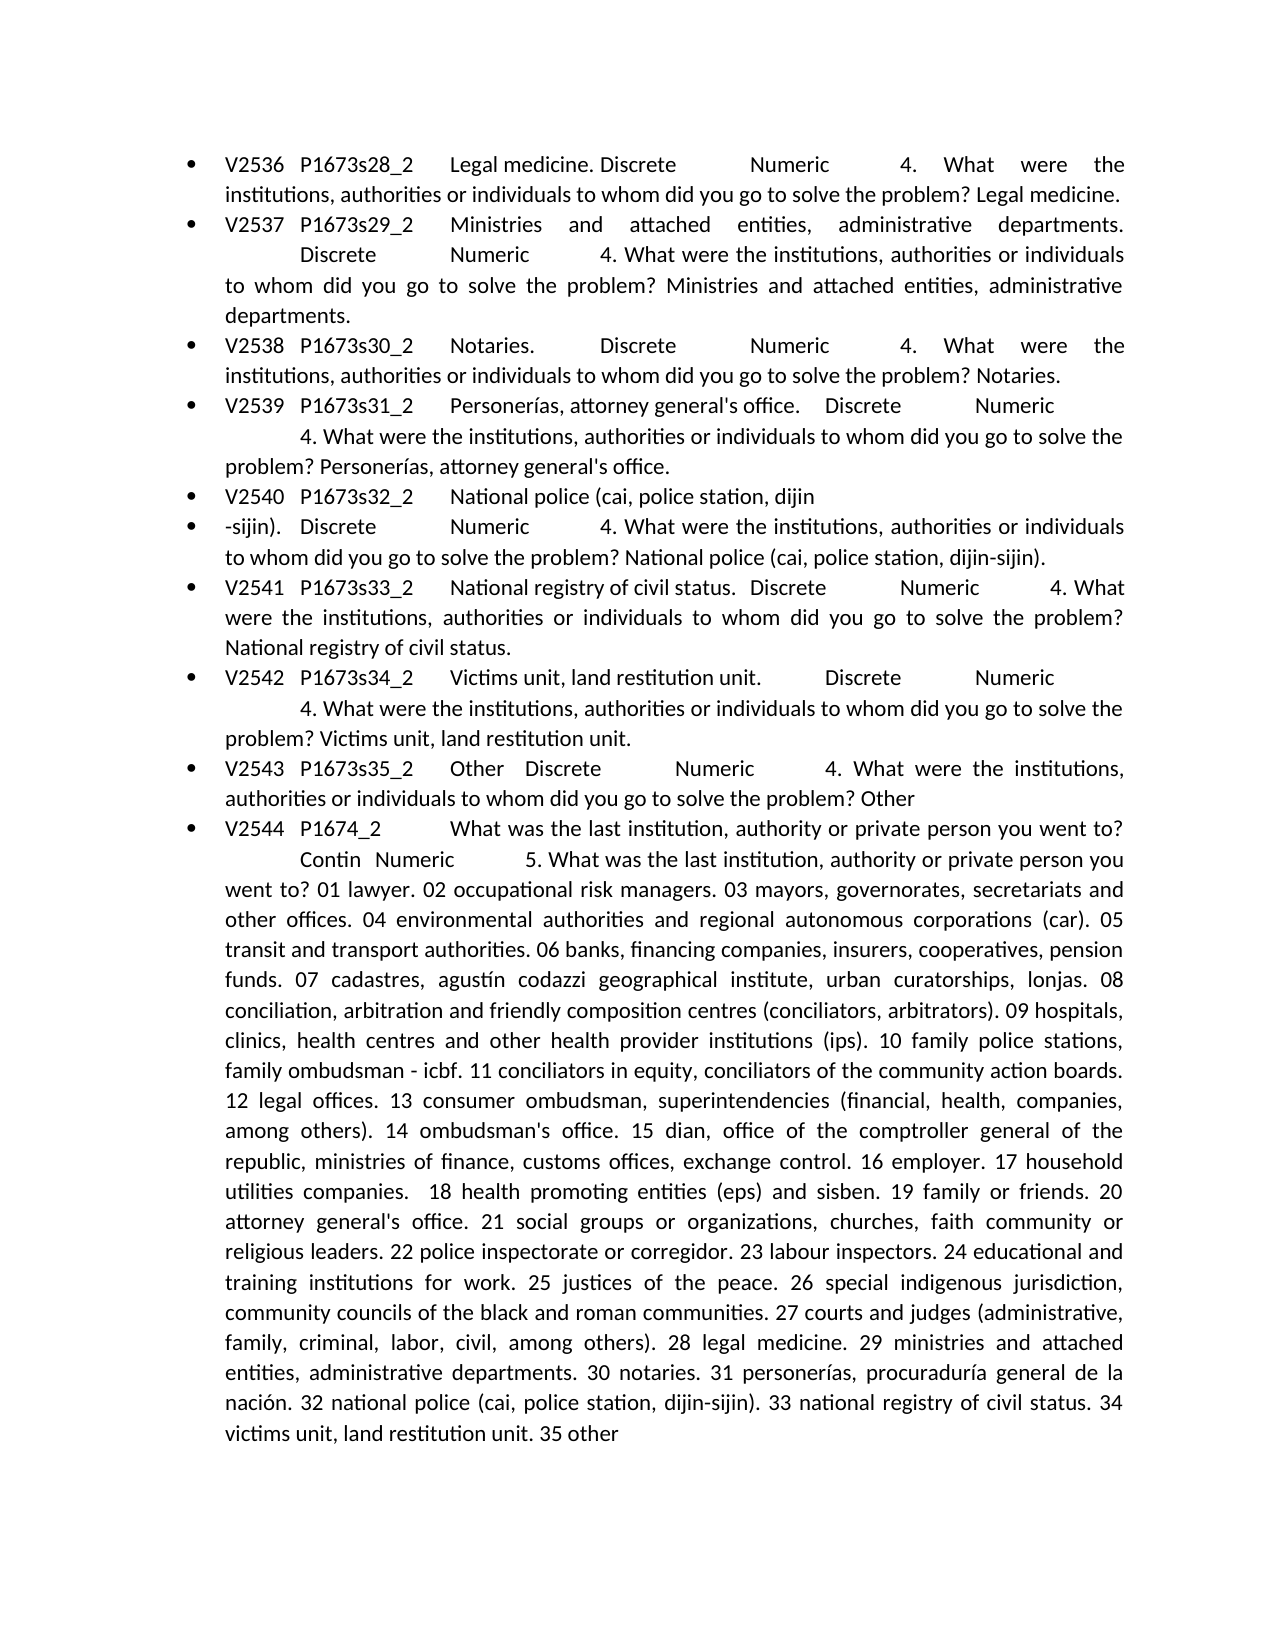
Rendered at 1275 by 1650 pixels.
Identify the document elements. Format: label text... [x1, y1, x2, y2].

list V2539 P1673s31_2 Personerías, attorney general's office. Discrete Numeric 4. What were the institutions, authorities or individuals to whom did you go to solve the problem? Personerías, attorney general's office. [187, 392, 1125, 480]
list V2536 P1673s28_2 Legal medicine. Discrete Numeric 4. What were the institutions, authorities or individuals to whom did you go to solve the problem? Legal medicine. [187, 150, 1125, 208]
list V2538 P1673s30_2 Notaries. Discrete Numeric 4. What were the institutions, authorities or individuals to whom did you go to solve the problem? Notaries. [187, 331, 1125, 389]
list V2537 P1673s29_2 Ministries and attached entities, administrative departments. Discrete Numeric 4. What were the institutions, authorities or individuals to whom did you go to solve the problem? Ministries and attached entities, administrative departments. [187, 210, 1125, 329]
list V2541 P1673s33_2 National registry of civil status. Discrete Numeric 4. What were the institutions, authorities or individuals to whom did you go to solve the problem? National registry of civil status. [187, 573, 1125, 661]
list -sijin). Discrete Numeric 4. What were the institutions, authorities or individuals to whom did you go to solve the problem? National police (cai, police station, dijin-sijin). [187, 512, 1125, 571]
list V2544 P1674_2 What was the last institution, authority or private person you went to? Contin Numeric 5. What was the last institution, authority or private person you went to? 01 lawyer. 02 occupational risk managers. 03 mayors, governorates, secretariats and other offices. 04 environmental authorities and regional autonomous corporations (car). 05 transit and transport authorities. 06 banks, financing companies, insurers, cooperatives, pension funds. 07 cadastres, agustín codazzi geographical institute, urban curatorships, lonjas. 08 conciliation, arbitration and friendly composition centres (conciliators, arbitrators). 09 hospitals, clinics, health centres and other health provider institutions (ips). 10 family police stations, family ombudsman - icbf. 11 conciliators in equity, conciliators of the community action boards. 12 legal offices. 13 consumer ombudsman, superintendencies (financial, health, companies, among others). 14 ombudsman's office. 15 dian, office of the comptroller general of the republic, ministries of finance, customs offices, exchange control. 16 employer. 17 household utilities companies. 18 health promoting entities (eps) and sisben. 19 family or friends. 20 attorney general's office. 21 social groups or organizations, churches, faith community or religious leaders. 22 police inspectorate or corregidor. 23 labour inspectors. 24 educational and training institutions for work. 25 justices of the peace. 26 special indigenous jurisdiction, community councils of the black and roman communities. 27 courts and judges (administrative, family, criminal, labor, civil, among others). 28 legal medicine. 29 ministries and attached entities, administrative departments. 30 notaries. 31 personerías, procuraduría general de la nación. 32 national police (cai, police station, dijin-sijin). 33 national registry of civil status. 34 victims unit, land restitution unit. 35 other [187, 814, 1125, 1447]
list V2543 P1673s35_2 Other Discrete Numeric 4. What were the institutions, authorities or individuals to whom did you go to solve the problem? Other [187, 754, 1125, 812]
list V2542 P1673s34_2 Victims unit, land restitution unit. Discrete Numeric 4. What were the institutions, authorities or individuals to whom did you go to solve the problem? Victims unit, land restitution unit. [187, 663, 1125, 752]
list V2540 P1673s32_2 National police (cai, police station, dijin [187, 482, 1125, 510]
